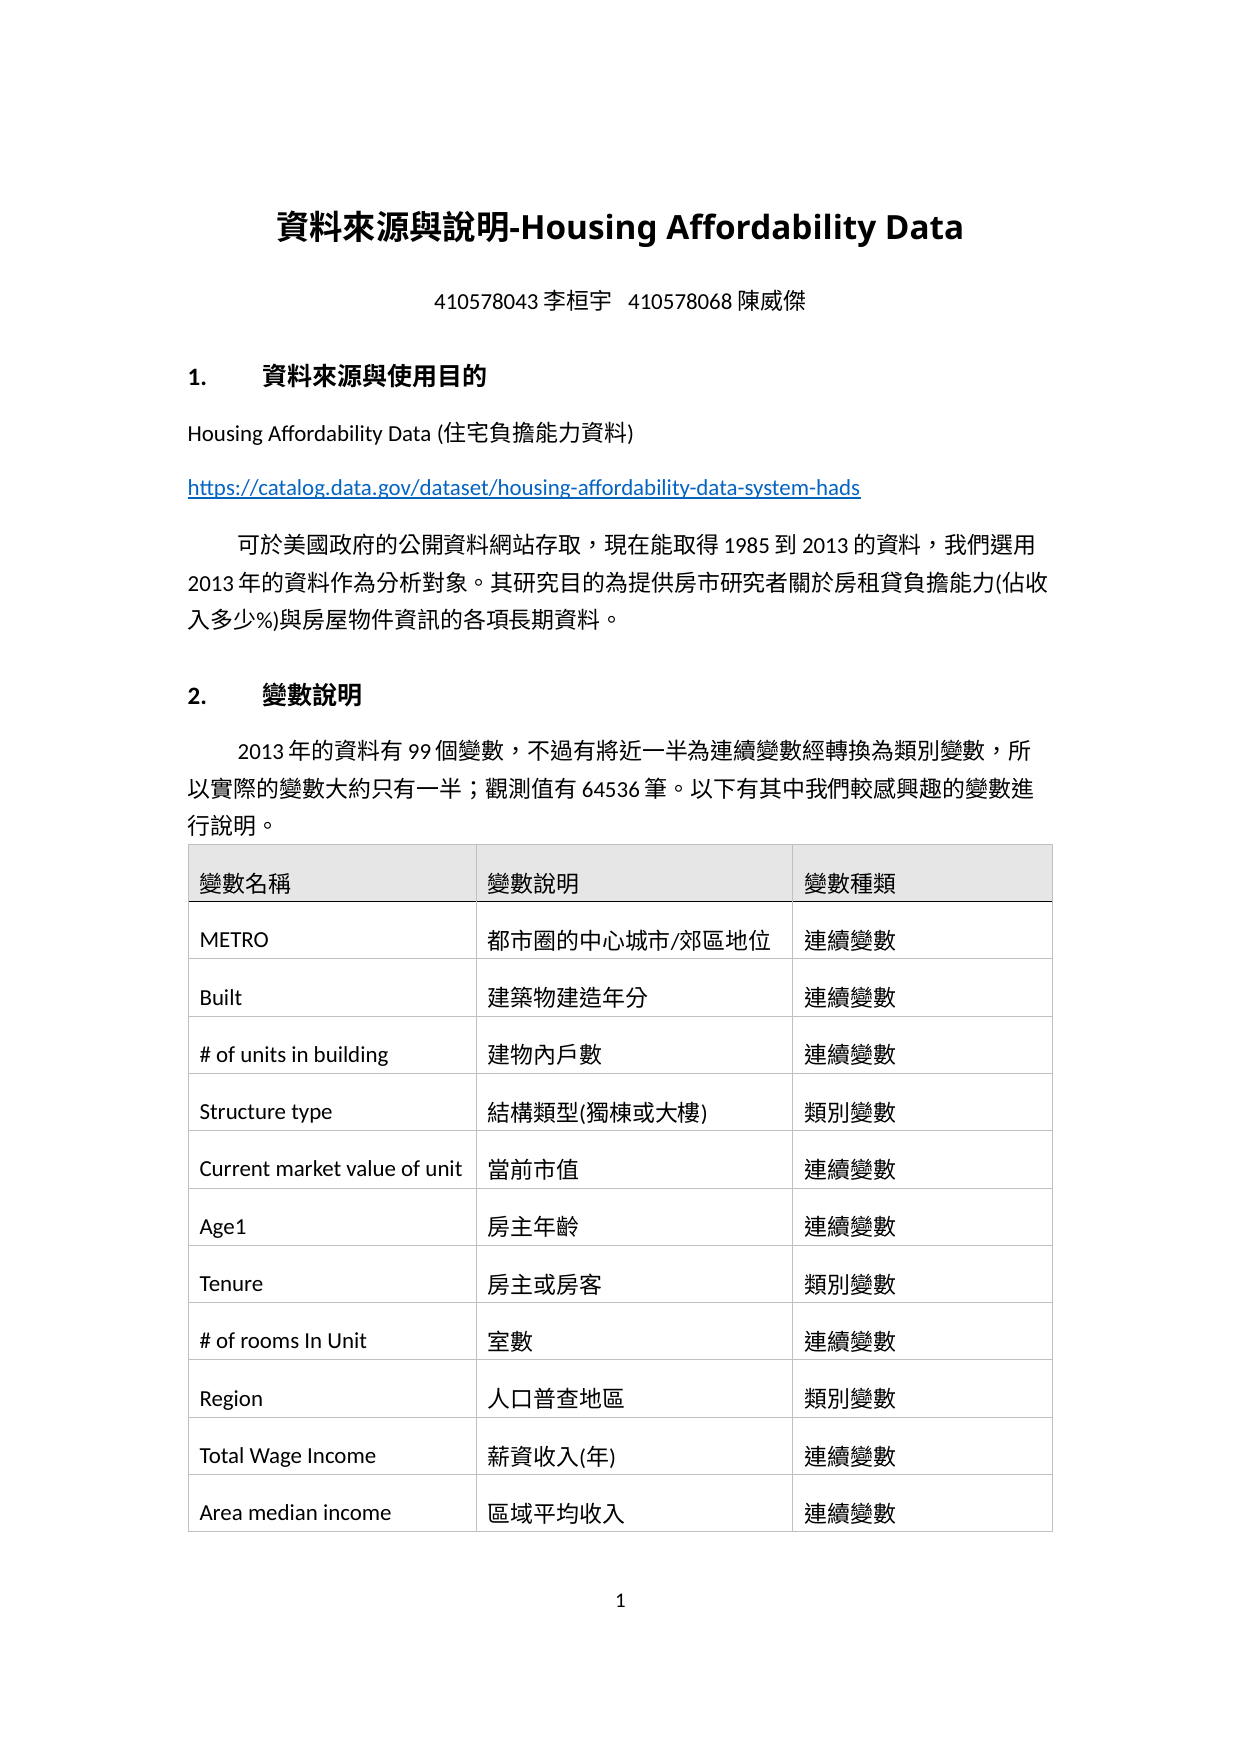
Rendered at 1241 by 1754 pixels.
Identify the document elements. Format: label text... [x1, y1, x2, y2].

text https://catalog.data.gov/dataset/housing-affordability-data-system-hads [187, 469, 1053, 506]
table_header 變數名稱 [189, 845, 476, 901]
table_cell 連續變數 [793, 1189, 1052, 1245]
text Housing Affordability Data (住宅負擔能力資料) [187, 412, 1053, 450]
table_cell 室數 [477, 1303, 792, 1359]
table_cell 連續變數 [793, 902, 1052, 958]
table_cell 連續變數 [793, 1017, 1052, 1073]
table_cell Age1 [189, 1189, 476, 1245]
table_cell Region [189, 1360, 476, 1417]
table_cell # of units in building [189, 1017, 476, 1073]
table_cell Total Wage Income [189, 1418, 476, 1474]
text 可於美國政府的公開資料網站存取，現在能取得1985到2013的資料，我們選用2013年的資料作為分析對象。其研究目的為提供房市研究者關於房租貸負擔能力(佔收入多少%)與房屋物件資訊的各項長期資料。 [187, 525, 1053, 637]
table_cell 房主或房客 [477, 1246, 792, 1302]
table_cell 類別變數 [793, 1074, 1052, 1130]
title 資料來源與說明-Housing Affordability Data [187, 187, 1053, 262]
table_cell 薪資收入(年) [477, 1418, 792, 1474]
table_cell 人口普查地區 [477, 1360, 792, 1417]
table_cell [189, 1475, 476, 1531]
table_cell 連續變數 [793, 1303, 1052, 1359]
table_cell 連續變數 [793, 1475, 1052, 1531]
table_cell 類別變數 [793, 1246, 1052, 1302]
table_header 變數種類 [793, 845, 1052, 901]
table_cell Built [189, 959, 476, 1016]
table_cell 房主年齡 [477, 1189, 792, 1245]
text 變數說明 [187, 675, 1053, 712]
table_cell Tenure [189, 1246, 476, 1302]
table_cell METRO [189, 902, 476, 958]
table_cell 連續變數 [793, 1418, 1052, 1474]
table_cell # of rooms In Unit [189, 1303, 476, 1359]
table_cell 建物內戶數 [477, 1017, 792, 1073]
table_cell 結構類型(獨棟或大樓) [477, 1074, 792, 1130]
table_header 變數說明 [477, 845, 792, 901]
table_cell Structure type [189, 1074, 476, 1130]
table_cell 連續變數 [793, 959, 1052, 1016]
table_cell 當前市值 [477, 1131, 792, 1187]
text 資料來源與使用目的 [187, 356, 1053, 394]
table_cell 區域平均收入 [477, 1475, 792, 1531]
text 2013年的資料有99個變數，不過有將近一半為連續變數經轉換為類別變數，所以實際的變數大約只有一半；觀測值有64536筆。以下有其中我們較感興趣的變數進行說明。 [187, 731, 1053, 844]
table_cell Current market value of unit [189, 1131, 476, 1187]
text 410578043 李桓宇 410578068 陳威傑 [187, 281, 1053, 319]
table_cell 都市圈的中心城市/郊區地位 [477, 902, 792, 958]
table_cell 類別變數 [793, 1360, 1052, 1417]
table_cell 連續變數 [793, 1131, 1052, 1187]
table_cell 建築物建造年分 [477, 959, 792, 1016]
